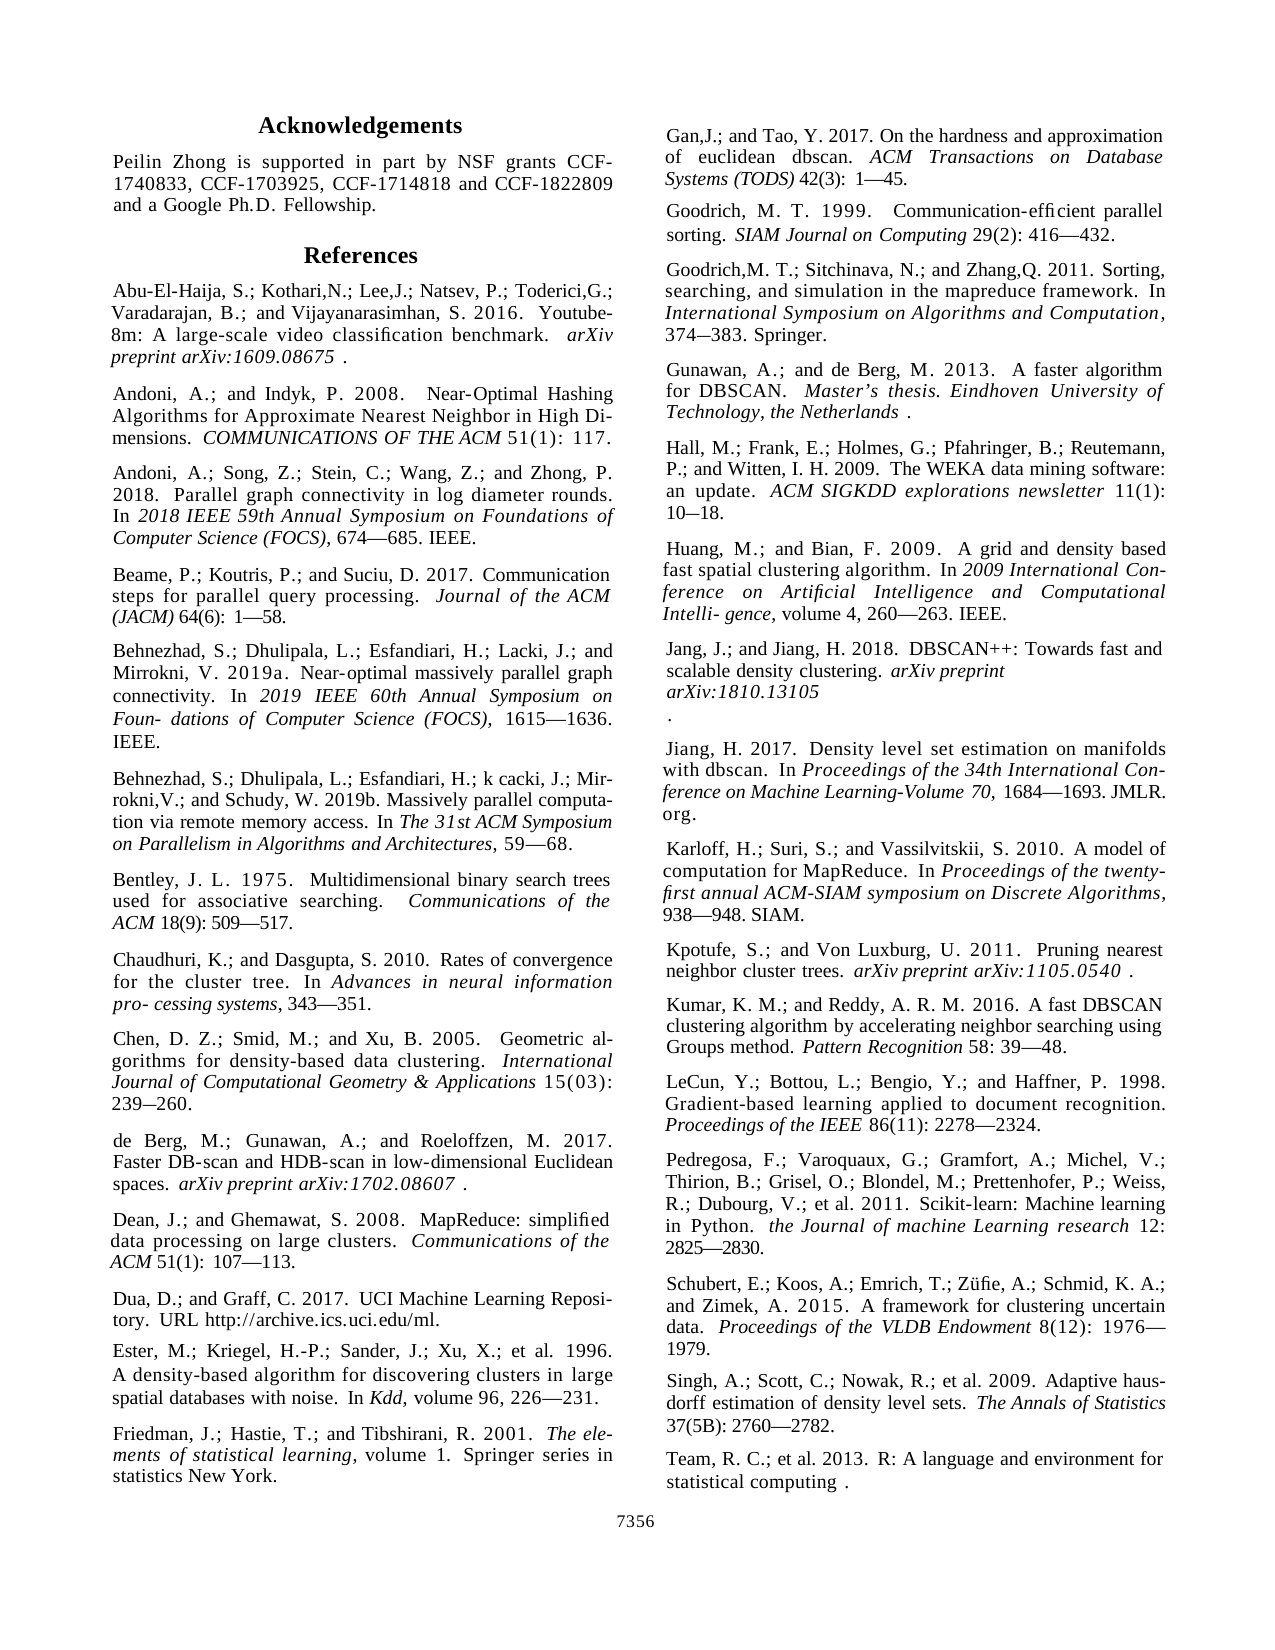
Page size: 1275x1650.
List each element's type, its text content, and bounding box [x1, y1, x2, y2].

text Kpotufe, S.; and Von Luxburg, U. 2011. Pruning nearest neighbor cluster trees. arXiv preprint arXiv:1105.0540 . [666, 939, 1163, 982]
text Gan,J.; and Tao, Y. 2017. On the hardness and approximation of euclidean dbscan. ACM Transactions on Database Systems (TODS) 42(3): 1—45. [665, 126, 1163, 189]
text Peilin Zhong is supported in part by NSF grants CCF- 1740833, CCF-1703925, CCF-1714818 and CCF-1822809 and a Google Ph.D. Fellowship. [113, 152, 613, 216]
text Behnezhad, S.; Dhulipala, L.; Esfandiari, H.; Lacki, J.; and Mirrokni, V. 2019a. Near-optimal massively parallel graph connectivity. In 2019 IEEE 60th Annual Symposium on Foun- dations of Computer Science (FOCS), 1615—1636. IEEE. [113, 638, 613, 753]
text Jiang, H. 2017. Density level set estimation on manifolds with dbscan. In Proceedings of the 34th International Con- ference on Machine Learning-Volume 70, 1684—1693. JMLR. org. [662, 738, 1166, 825]
text Schubert, E.; Koos, A.; Emrich, T.; Züﬁe, A.; Schmid, K. A.; and Zimek, A. 2015. A framework for clustering uncertain data. Proceedings of the VLDB Endowment 8(12): 1976— 1979. [666, 1273, 1166, 1360]
text Kumar, K. M.; and Reddy, A. R. M. 2016. A fast DBSCAN clustering algorithm by accelerating neighbor searching using Groups method. Pattern Recognition 58: 39—48. [666, 994, 1163, 1058]
text Friedman, J.; Hastie, T.; and Tibshirani, R. 2001. The ele- ments of statistical learning, volume 1. Springer series in statistics New York. [113, 1423, 613, 1487]
text de Berg, M.; Gunawan, A.; and Roeloffzen, M. 2017. Faster DB-scan and HDB-scan in low-dimensional Euclidean spaces. arXiv preprint arXiv:1702.08607 . [113, 1130, 613, 1194]
text Chen, D. Z.; Smid, M.; and Xu, B. 2005. Geometric al- gorithms for density-based data clustering. International Journal of Computational Geometry & Applications 15(03): 239—260. [111, 1028, 613, 1115]
text Chaudhuri, K.; and Dasgupta, S. 2010. Rates of convergence for the cluster tree. In Advances in neural information pro- cessing systems, 343—351. [113, 949, 613, 1014]
text Hall, M.; Frank, E.; Holmes, G.; Pfahringer, B.; Reutemann, P.; and Witten, I. H. 2009. The WEKA data mining software: an update. ACM SIGKDD explorations newsletter 11(1): 10—18. [666, 437, 1166, 524]
text Andoni, A.; Song, Z.; Stein, C.; Wang, Z.; and Zhong, P. 2018. Parallel graph connectivity in log diameter rounds. In 2018 IEEE 59th Annual Symposium on Foundations of Computer Science (FOCS), 674—685. IEEE. [113, 462, 613, 549]
text Goodrich,M. T.; Sitchinava, N.; and Zhang,Q. 2011. Sorting, searching, and simulation in the mapreduce framework. In International Symposium on Algorithms and Computation, 374—383. Springer. [665, 259, 1165, 346]
text Huang, M.; and Bian, F. 2009. A grid and density based fast spatial clustering algorithm. In 2009 International Con- ference on Artiﬁcial Intelligence and Computational Intelli- gence, volume 4, 260—263. IEEE. [662, 538, 1166, 625]
text Pedregosa, F.; Varoquaux, G.; Gramfort, A.; Michel, V.; Thirion, B.; Grisel, O.; Blondel, M.; Prettenhofer, P.; Weiss, R.; Dubourg, V.; et al. 2011. Scikit-learn: Machine learning in Python. the Journal of machine Learning research 12: 2825—2830. [665, 1149, 1166, 1259]
text Ester, M.; Kriegel, H.-P.; Sander, J.; Xu, X.; et al. 1996. A density-based algorithm for discovering clusters in large spatial databases with noise. In Kdd, volume 96, 226—231. [112, 1339, 613, 1409]
text Dua, D.; and Graff, C. 2017. UCI Machine Learning Reposi- tory. URL http://archive.ics.uci.edu/ml. [113, 1288, 613, 1331]
text Acknowledgements [258, 116, 652, 138]
text Abu-El-Haija, S.; Kothari,N.; Lee,J.; Natsev, P.; Toderici,G.; Varadarajan, B.; and Vijayanarasimhan, S. 2016. Youtube- 8m: A large-scale video classiﬁcation benchmark. arXiv preprint arXiv:1609.08675 . [111, 280, 613, 367]
text Karloff, H.; Suri, S.; and Vassilvitskii, S. 2010. A model of computation for MapReduce. In Proceedings of the twenty- ﬁrst annual ACM-SIAM symposium on Discrete Algorithms, 938—948. SIAM. [663, 838, 1166, 925]
text References [303, 246, 652, 268]
text LeCun, Y.; Bottou, L.; Bengio, Y.; and Haffner, P. 1998. Gradient-based learning applied to document recognition. Proceedings of the IEEE 86(11): 2278—2324. [665, 1072, 1166, 1136]
text Dean, J.; and Ghemawat, S. 2008. MapReduce: simpliﬁed data processing on large clusters. Communications of the ACM 51(1): 107—113. [110, 1209, 609, 1272]
text Team, R. C.; et al. 2013. R: A language and environment for statistical computing . [666, 1446, 1163, 1493]
text Jang, J.; and Jiang, H. 2018. DBSCAN++: Towards fast and scalable density clustering. arXiv preprint arXiv:1810.13105 [666, 638, 1163, 703]
text Goodrich, M. T. 1999. Communication-efﬁcient parallel sorting. SIAM Journal on Computing 29(2): 416—432. [666, 199, 1163, 245]
text Gunawan, A.; and de Berg, M. 2013. A faster algorithm for DBSCAN. Master’s thesis. Eindhoven University of Technology, the Netherlands . [666, 359, 1163, 423]
text Behnezhad, S.; Dhulipala, L.; Esfandiari, H.; k cacki, J.; Mir- rokni,V.; and Schudy, W. 2019b. Massively parallel computa- tion via remote memory access. In The 31st ACM Symposium on Parallelism in Algorithms and Architectures, 59—68. [112, 768, 613, 855]
text Singh, A.; Scott, C.; Nowak, R.; et al. 2009. Adaptive haus- dorff estimation of density level sets. The Annals of Statistics 37(5B): 2760—2782. [666, 1368, 1166, 1437]
text Beame, P.; Koutris, P.; and Suciu, D. 2017. Communication steps for parallel query processing. Journal of the ACM (JACM) 64(6): 1—58. [112, 564, 610, 628]
text Andoni, A.; and Indyk, P. 2008. Near-Optimal Hashing Algorithms for Approximate Nearest Neighbor in High Di- mensions. COMMUNICATIONS OF THE ACM 51(1): 117. [112, 383, 613, 448]
text Bentley, J. L. 1975. Multidimensional binary search trees used for associative searching. Communications of the ACM 18(9): 509—517. [112, 870, 610, 933]
